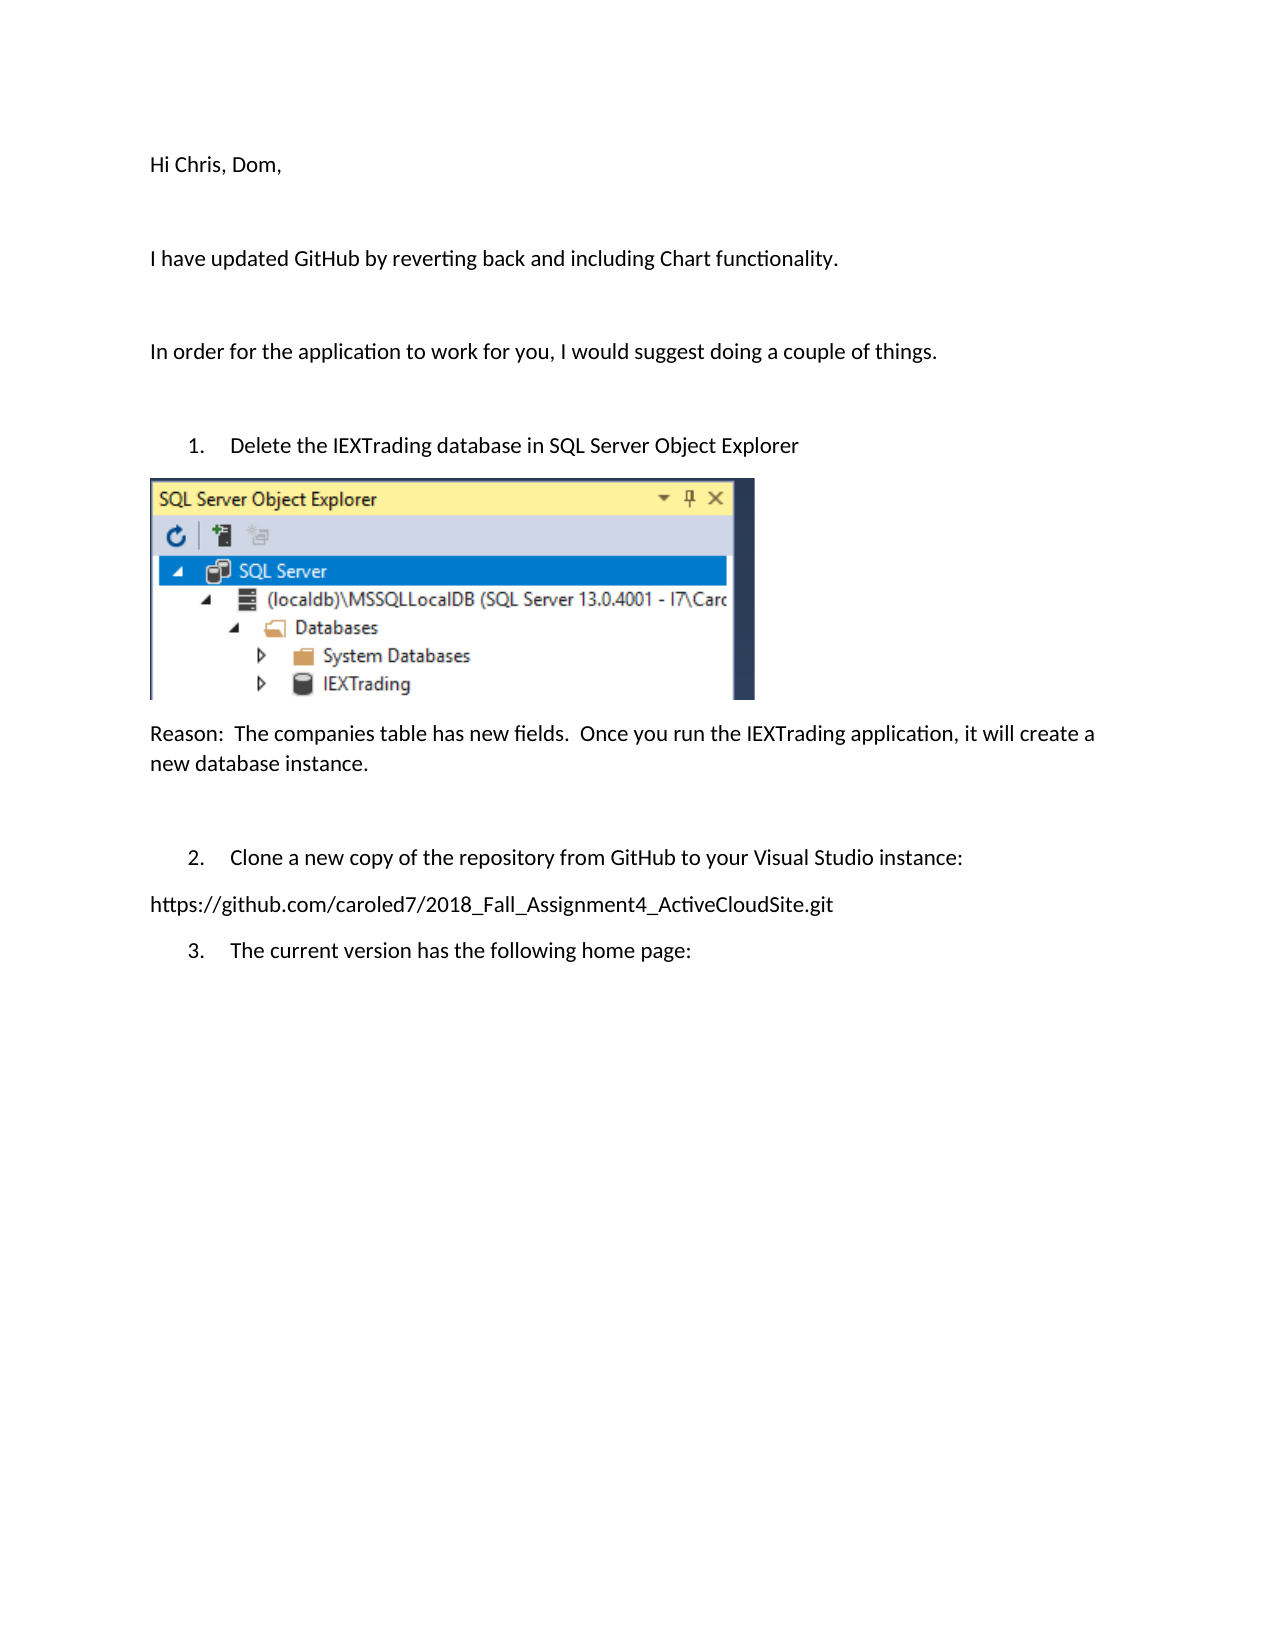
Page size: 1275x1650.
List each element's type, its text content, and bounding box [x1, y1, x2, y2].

list Clone a new copy of the repository from GitHub to your Visual Studio instance: [187, 843, 1125, 871]
list The current version has the following home page: [187, 937, 1125, 964]
text https://github.com/caroled7/2018_Fall_Assignment4_ActiveCloudSite.git [150, 890, 1125, 918]
text In order for the application to work for you, I would suggest doing a couple of things. [150, 337, 1125, 366]
text Reason: The companies table has new fields. Once you run the IEXTrading application, it will create a new database instance. [150, 719, 1125, 777]
list Delete the IEXTrading database in SQL Server Object Explorer [187, 431, 1125, 459]
text Hi Chris, Dom, [150, 150, 1125, 178]
picture [150, 478, 755, 700]
text I have updated GitHub by reverting back and including Chart functionality. [150, 244, 1125, 272]
